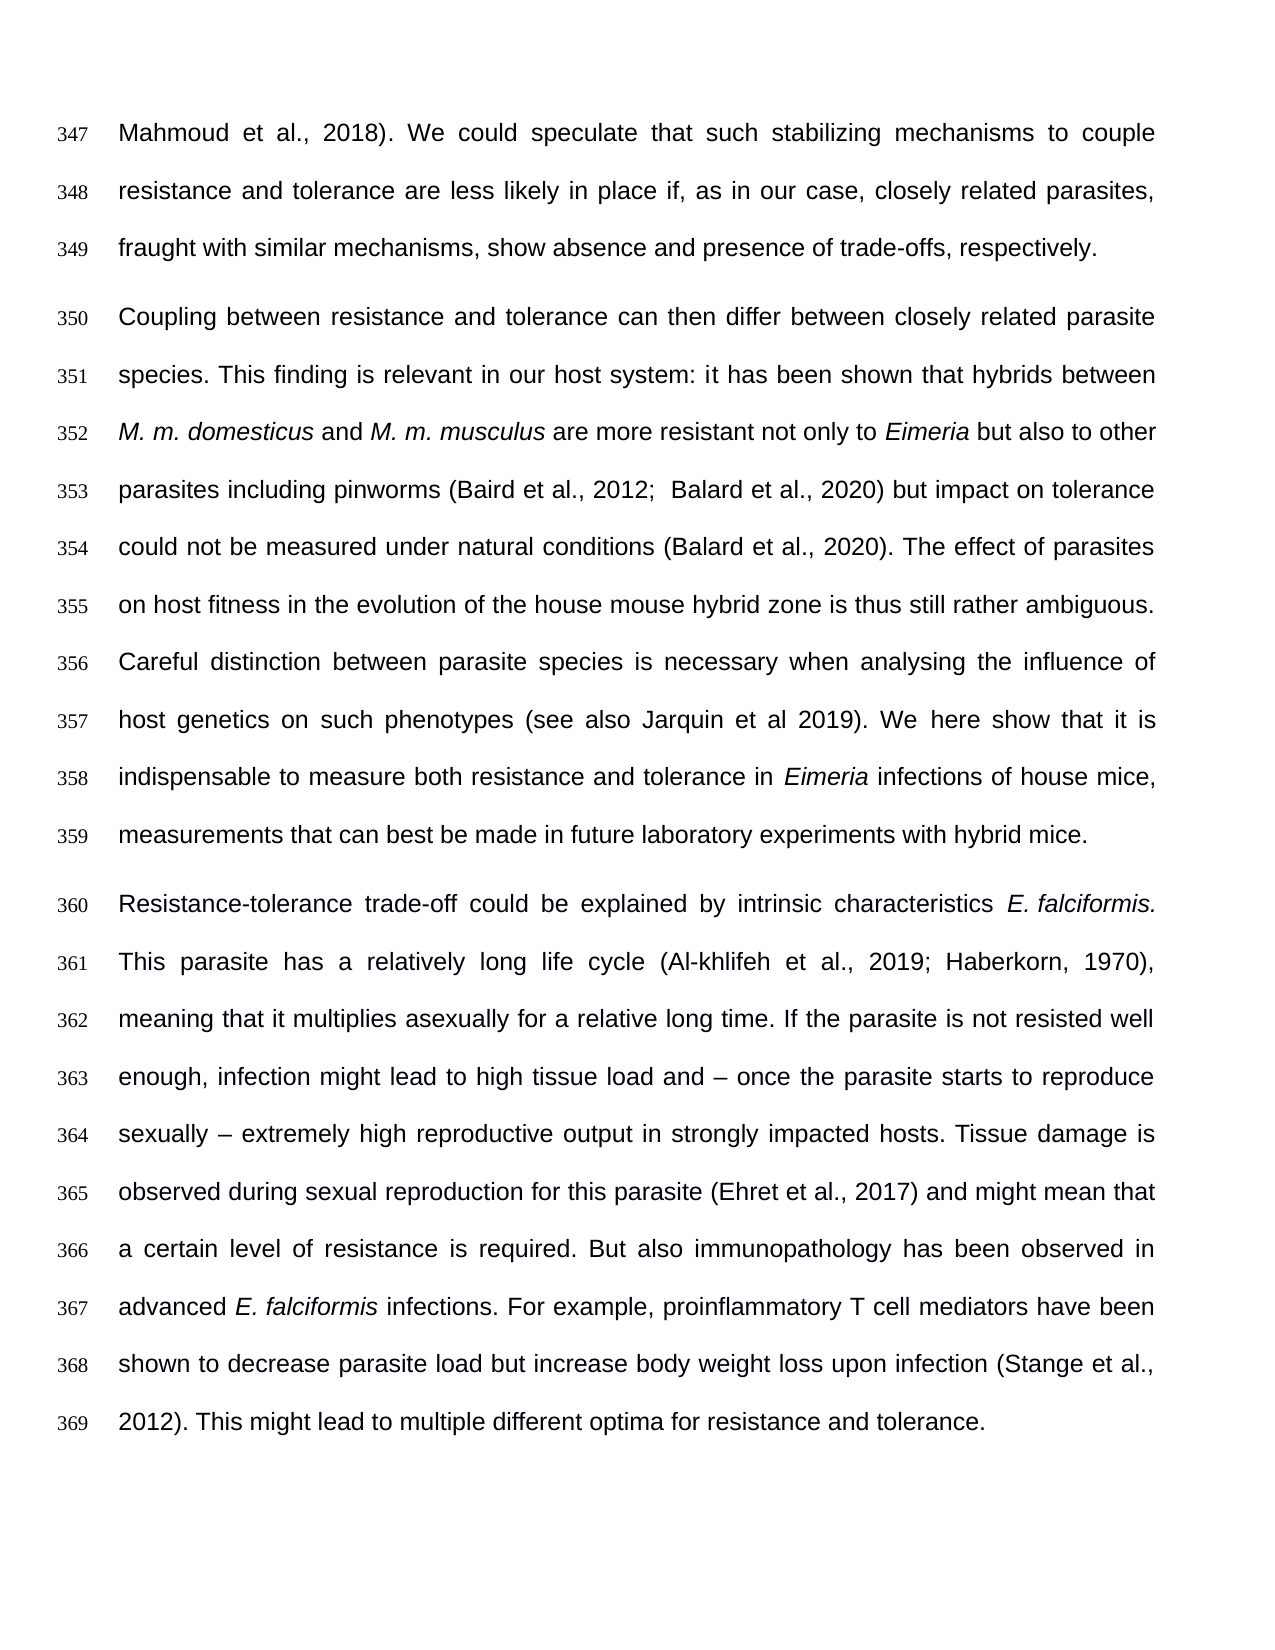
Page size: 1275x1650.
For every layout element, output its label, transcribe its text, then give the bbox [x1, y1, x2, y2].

text Coupling between resistance and tolerance can then differ between closely related parasite species. This finding is relevant in our host system: it has been shown that hybrids between M. m. domesticus and M. m. musculus are more resistant not only to Eimeria but also to other parasites including pinworms (Baird et al., 2012; Balard et al., 2020) but impact on tolerance could not be measured under natural conditions (Balard et al., 2020). The effect of parasites on host fitness in the evolution of the house mouse hybrid zone is thus still rather ambiguous. Careful distinction between parasite species is necessary when analysing the influence of host genetics on such phenotypes (see also Jarquin et al 2019). We here show that it is indispensable to measure both resistance and tolerance in Eimeria infections of house mice, measurements that can best be made in future laboratory experiments with hybrid mice. [118, 302, 1157, 849]
text Resistance-tolerance trade-off could be explained by intrinsic characteristics E. falciformis. This parasite has a relatively long life cycle (Al-khlifeh et al., 2019; Haberkorn, 1970), meaning that it multiplies asexually for a relative long time. If the parasite is not resisted well enough, infection might lead to high tissue load and – once the parasite starts to reproduce sexually – extremely high reproductive output in strongly impacted hosts. Tissue damage is observed during sexual reproduction for this parasite (Ehret et al., 2017) and might mean that a certain level of resistance is required. But also immunopathology has been observed in advanced E. falciformis infections. For example, proinflammatory T cell mediators have been shown to decrease parasite load but increase body weight loss upon infection (Stange et al., 2012). This might lead to multiple different optima for resistance and tolerance. [118, 889, 1157, 1435]
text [118, 118, 1157, 262]
